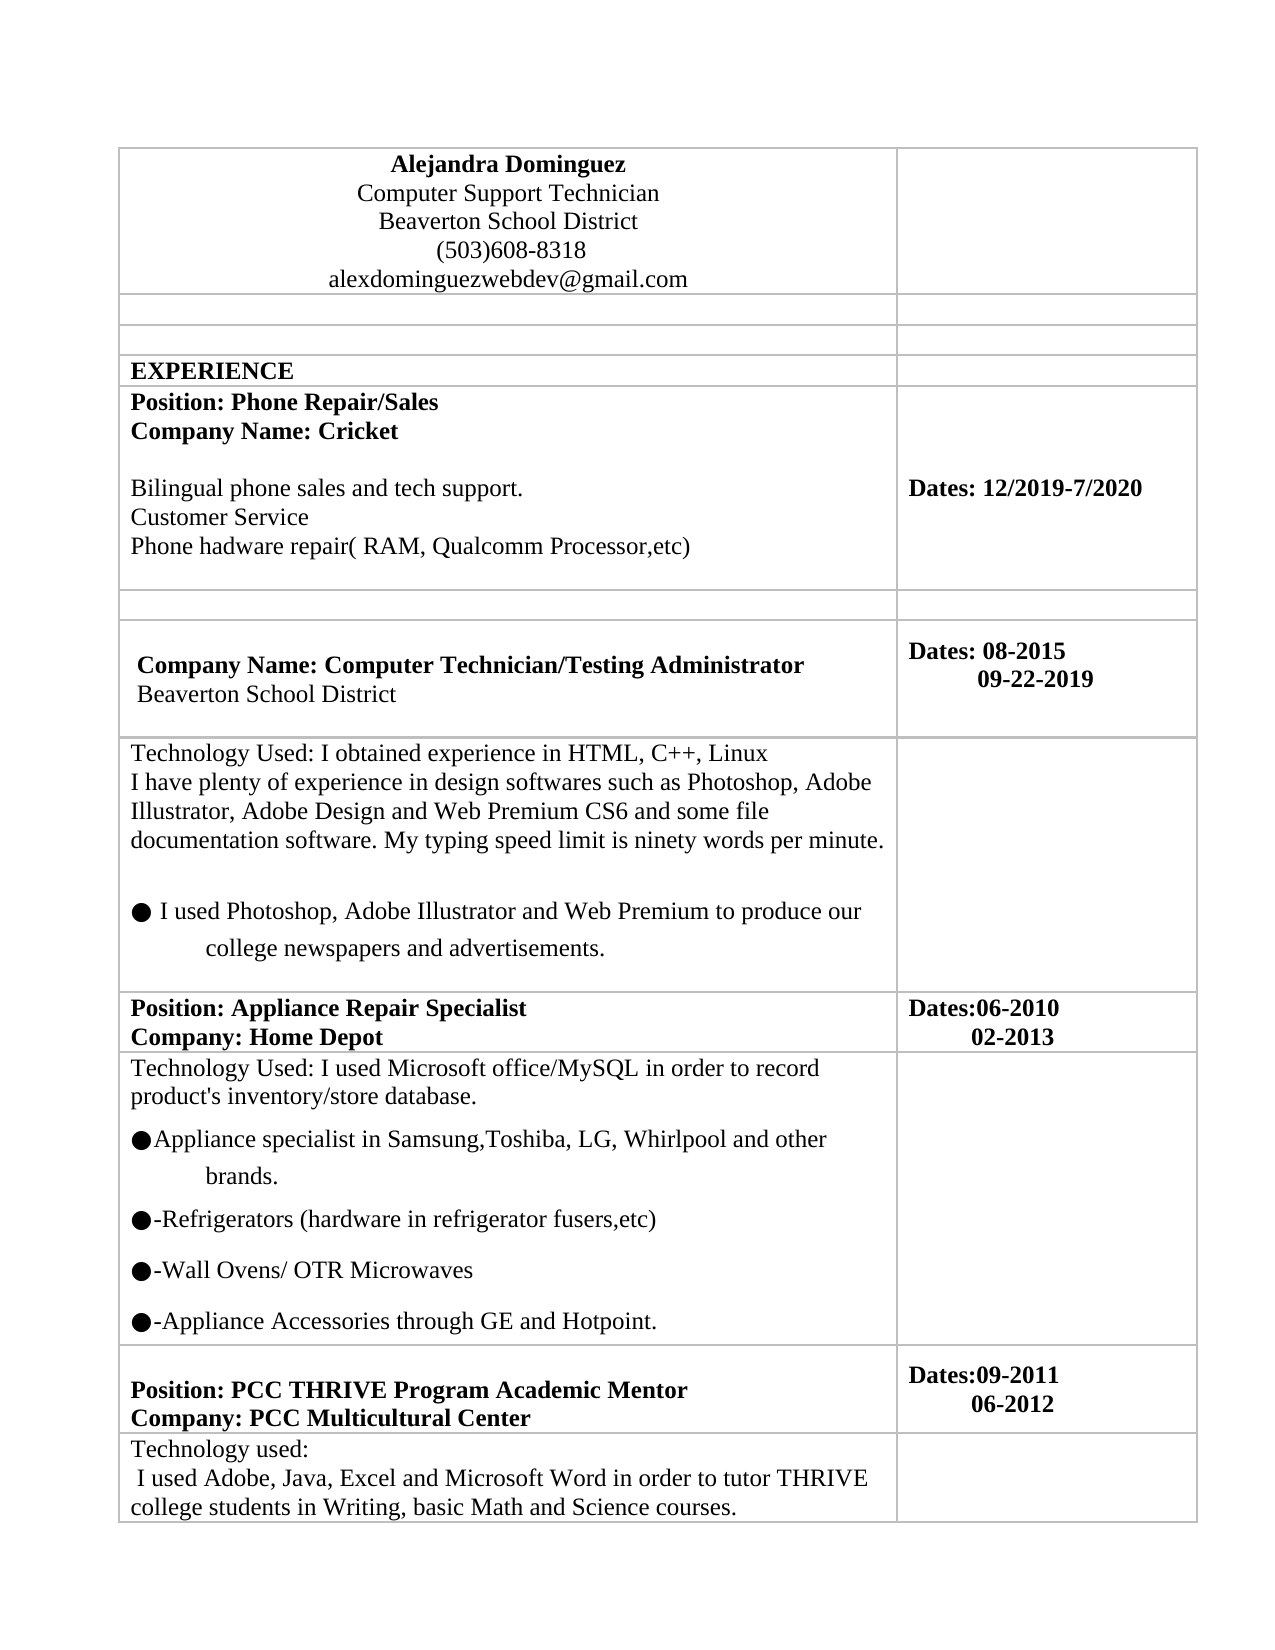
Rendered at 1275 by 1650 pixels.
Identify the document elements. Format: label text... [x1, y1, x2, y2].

table_cell [898, 356, 1196, 385]
table_header [898, 149, 1196, 293]
table_cell [120, 295, 896, 323]
table_cell Technology Used: I obtained experience in HTML, C++, Linux I have plenty of experience in design softwares such as Photoshop, Adobe Illustrator, Adobe Design and Web Premium CS6 and some file documentation software. My typing speed limit is ninety words per minute. I used Photoshop, Adobe Illustrator and Web Premium to produce our college newspapers and advertisements. [120, 739, 896, 991]
table_cell Technology Used: I used Microsoft office/MySQL in order to record product's inventory/store database. Appliance specialist in Samsung,Toshiba, LG, Whirlpool and other brands. -Refrigerators (hardware in refrigerator fusers,etc) -Wall Ovens/ OTR Microwaves -Appliance Accessories through GE and Hotpoint. [120, 1053, 896, 1344]
table_cell Company Name: Computer Technician/Testing Administrator Beaverton School District [120, 621, 896, 736]
table_cell [898, 1053, 1196, 1344]
table_cell [898, 739, 1196, 991]
table_cell [898, 326, 1196, 354]
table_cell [120, 1434, 896, 1521]
table_cell [120, 326, 896, 354]
table_cell [898, 591, 1196, 619]
table_cell EXPERIENCE [120, 356, 896, 385]
table_cell [120, 591, 896, 619]
table_cell Dates:09-2011 06-2012 [898, 1346, 1196, 1432]
table_header Alejandra Dominguez Computer Support Technician Beaverton School District (503)608-8318 alexdominguezwebdev@gmail.com [120, 149, 896, 293]
table_cell Position: Phone Repair/Sales Company Name: Cricket Bilingual phone sales and tech support. Customer Service Phone hadware repair( RAM, Qualcomm Processor,etc) [120, 387, 896, 588]
table_cell Dates: 08-2015 09-22-2019 [898, 621, 1196, 736]
table_cell Position: PCC THRIVE Program Academic Mentor Company: PCC Multicultural Center [120, 1346, 896, 1432]
table_cell Dates:06-2010 02-2013 [898, 993, 1196, 1051]
table_cell [898, 295, 1196, 323]
table_cell Dates: 12/2019-7/2020 [898, 387, 1196, 588]
table_cell [898, 1434, 1196, 1521]
table_cell Position: Appliance Repair Specialist Company: Home Depot [120, 993, 896, 1051]
